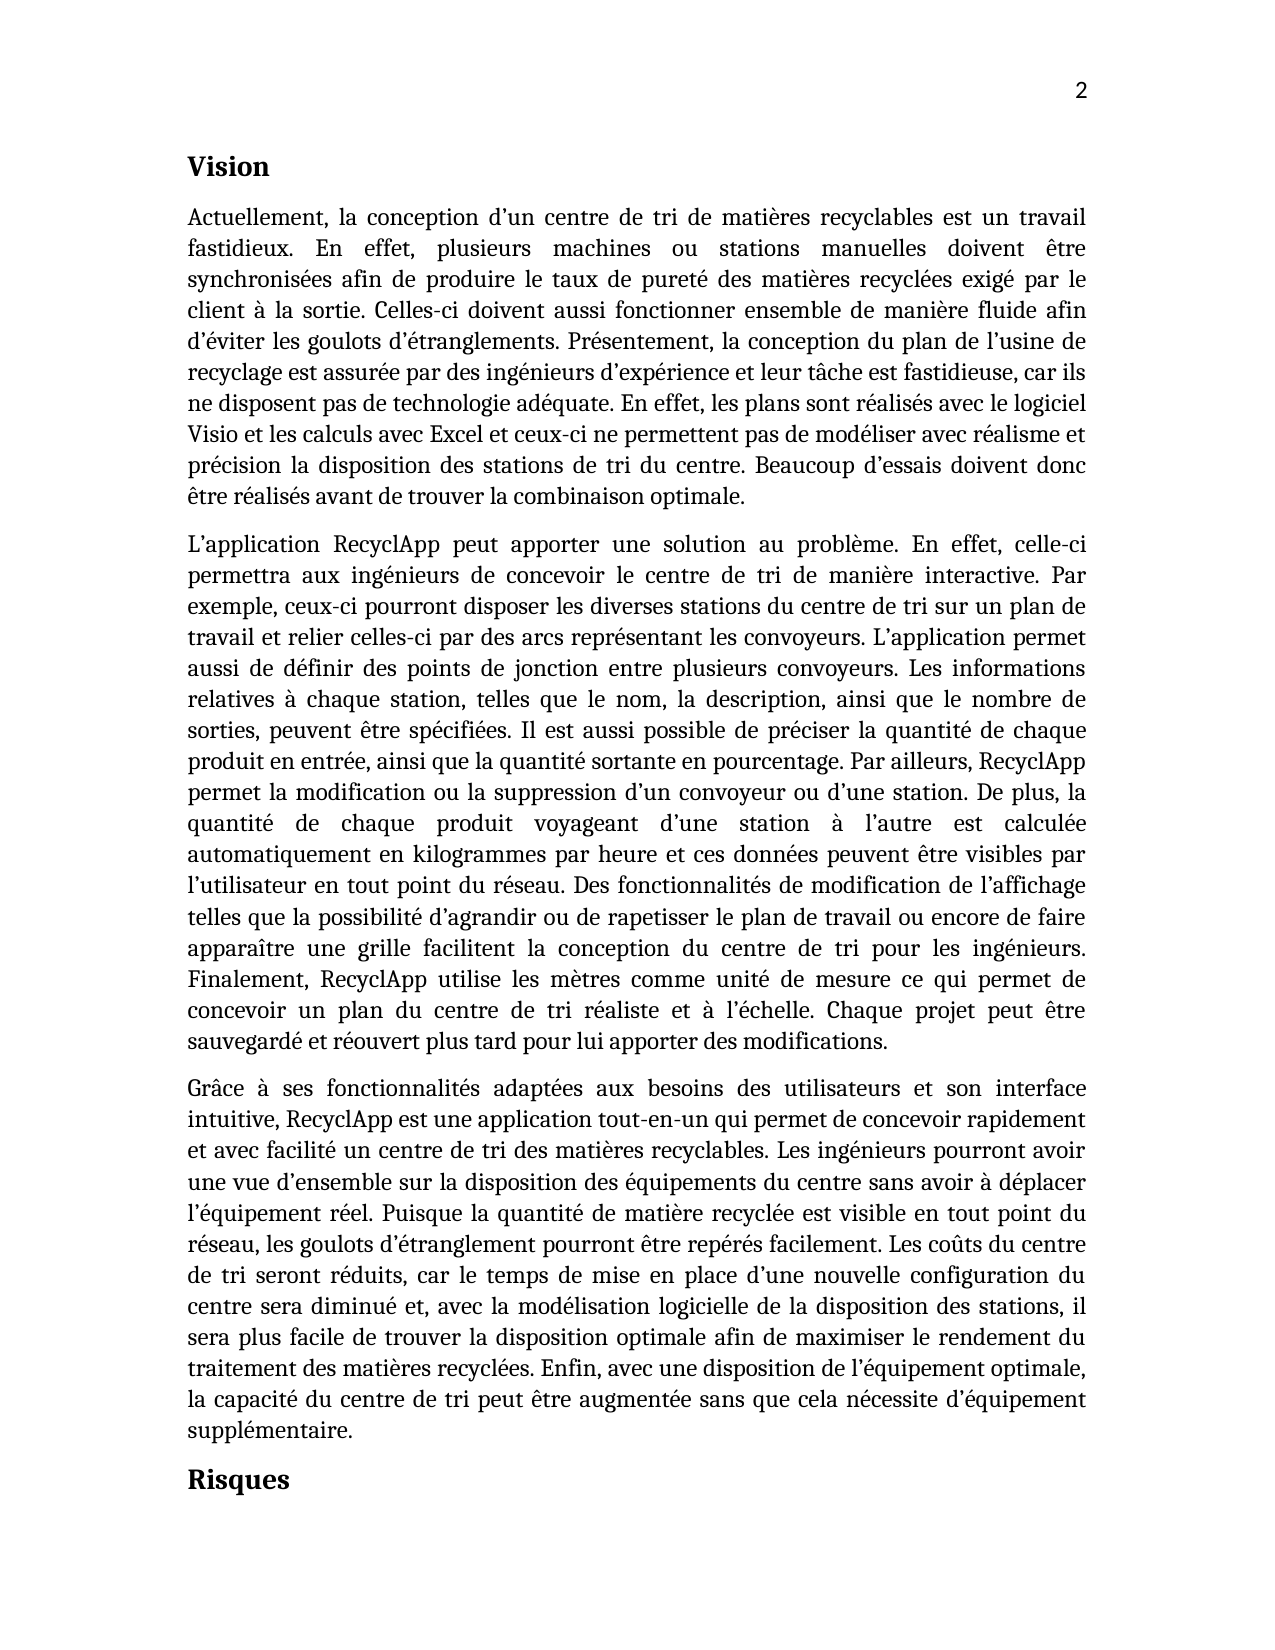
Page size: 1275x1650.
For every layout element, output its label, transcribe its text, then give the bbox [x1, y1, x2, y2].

text Actuellement, la conception d’un centre de tri de matières recyclables est un travail fastidieux. En effet, plusieurs machines ou stations manuelles doivent être synchronisées afin de produire le taux de pureté des matières recyclées exigé par le client à la sortie. Celles-ci doivent aussi fonctionner ensemble de manière fluide afin d’éviter les goulots d’étranglements. Présentement, la conception du plan de l’usine de recyclage est assurée par des ingénieurs d’expérience et leur tâche est fastidieuse, car ils ne disposent pas de technologie adéquate. En effet, les plans sont réalisés avec le logiciel Visio et les calculs avec Excel et ceux-ci ne permettent pas de modéliser avec réalisme et précision la disposition des stations de tri du centre. Beaucoup d’essais doivent donc être réalisés avant de trouver la combinaison optimale. [187, 203, 1087, 511]
text Grâce à ses fonctionnalités adaptées aux besoins des utilisateurs et son interface intuitive, RecyclApp est une application tout-en-un qui permet de concevoir rapidement et avec facilité un centre de tri des matières recyclables. Les ingénieurs pourront avoir une vue d’ensemble sur la disposition des équipements du centre sans avoir à déplacer l’équipement réel. Puisque la quantité de matière recyclée est visible en tout point du réseau, les goulots d’étranglement pourront être repérés facilement. Les coûts du centre de tri seront réduits, car le temps de mise en place d’une nouvelle configuration du centre sera diminué et, avec la modélisation logicielle de la disposition des stations, il sera plus facile de trouver la disposition optimale afin de maximiser le rendement du traitement des matières recyclées. Enfin, avec une disposition de l’équipement optimale, la capacité du centre de tri peut être augmentée sans que cela nécessite d’équipement supplémentaire. [187, 1074, 1087, 1444]
subtitle Risques [187, 1463, 1087, 1497]
subtitle Vision [187, 150, 1087, 183]
text L’application RecyclApp peut apporter une solution au problème. En effet, celle-ci permettra aux ingénieurs de concevoir le centre de tri de manière interactive. Par exemple, ceux-ci pourront disposer les diverses stations du centre de tri sur un plan de travail et relier celles-ci par des arcs représentant les convoyeurs. L’application permet aussi de définir des points de jonction entre plusieurs convoyeurs. Les informations relatives à chaque station, telles que le nom, la description, ainsi que le nombre de sorties, peuvent être spécifiées. Il est aussi possible de préciser la quantité de chaque produit en entrée, ainsi que la quantité sortante en pourcentage. Par ailleurs, RecyclApp permet la modification ou la suppression d’un convoyeur ou d’une station. De plus, la quantité de chaque produit voyageant d’une station à l’autre est calculée automatiquement en kilogrammes par heure et ces données peuvent être visibles par l’utilisateur en tout point du réseau. Des fonctionnalités de modification de l’affichage telles que la possibilité d’agrandir ou de rapetisser le plan de travail ou encore de faire apparaître une grille facilitent la conception du centre de tri pour les ingénieurs. Finalement, RecyclApp utilise les mètres comme unité de mesure ce qui permet de concevoir un plan du centre de tri réaliste et à l’échelle. Chaque projet peut être sauvegardé et réouvert plus tard pour lui apporter des modifications. [187, 530, 1087, 1055]
